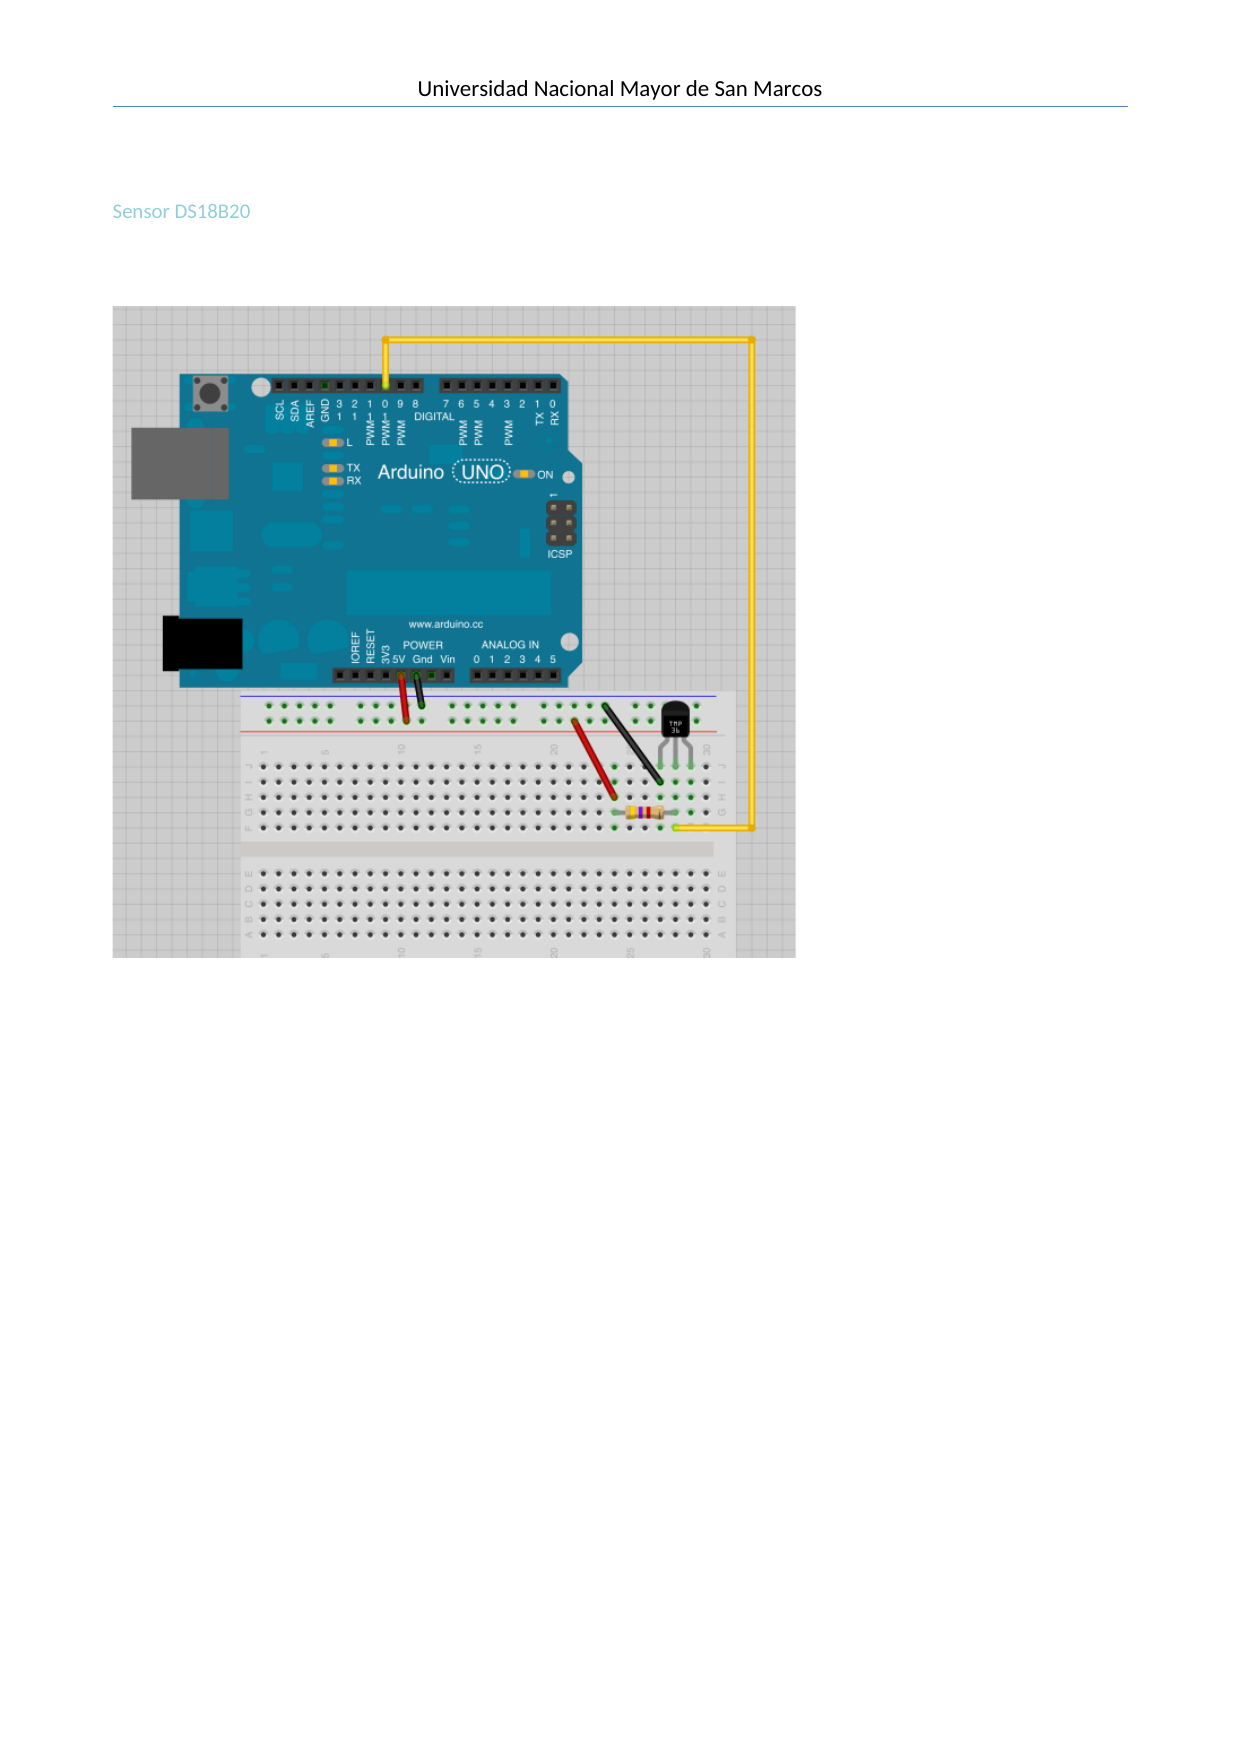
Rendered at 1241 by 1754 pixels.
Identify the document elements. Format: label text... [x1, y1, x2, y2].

text Sensor DS18B20 [112, 198, 1128, 224]
picture [112, 306, 796, 958]
